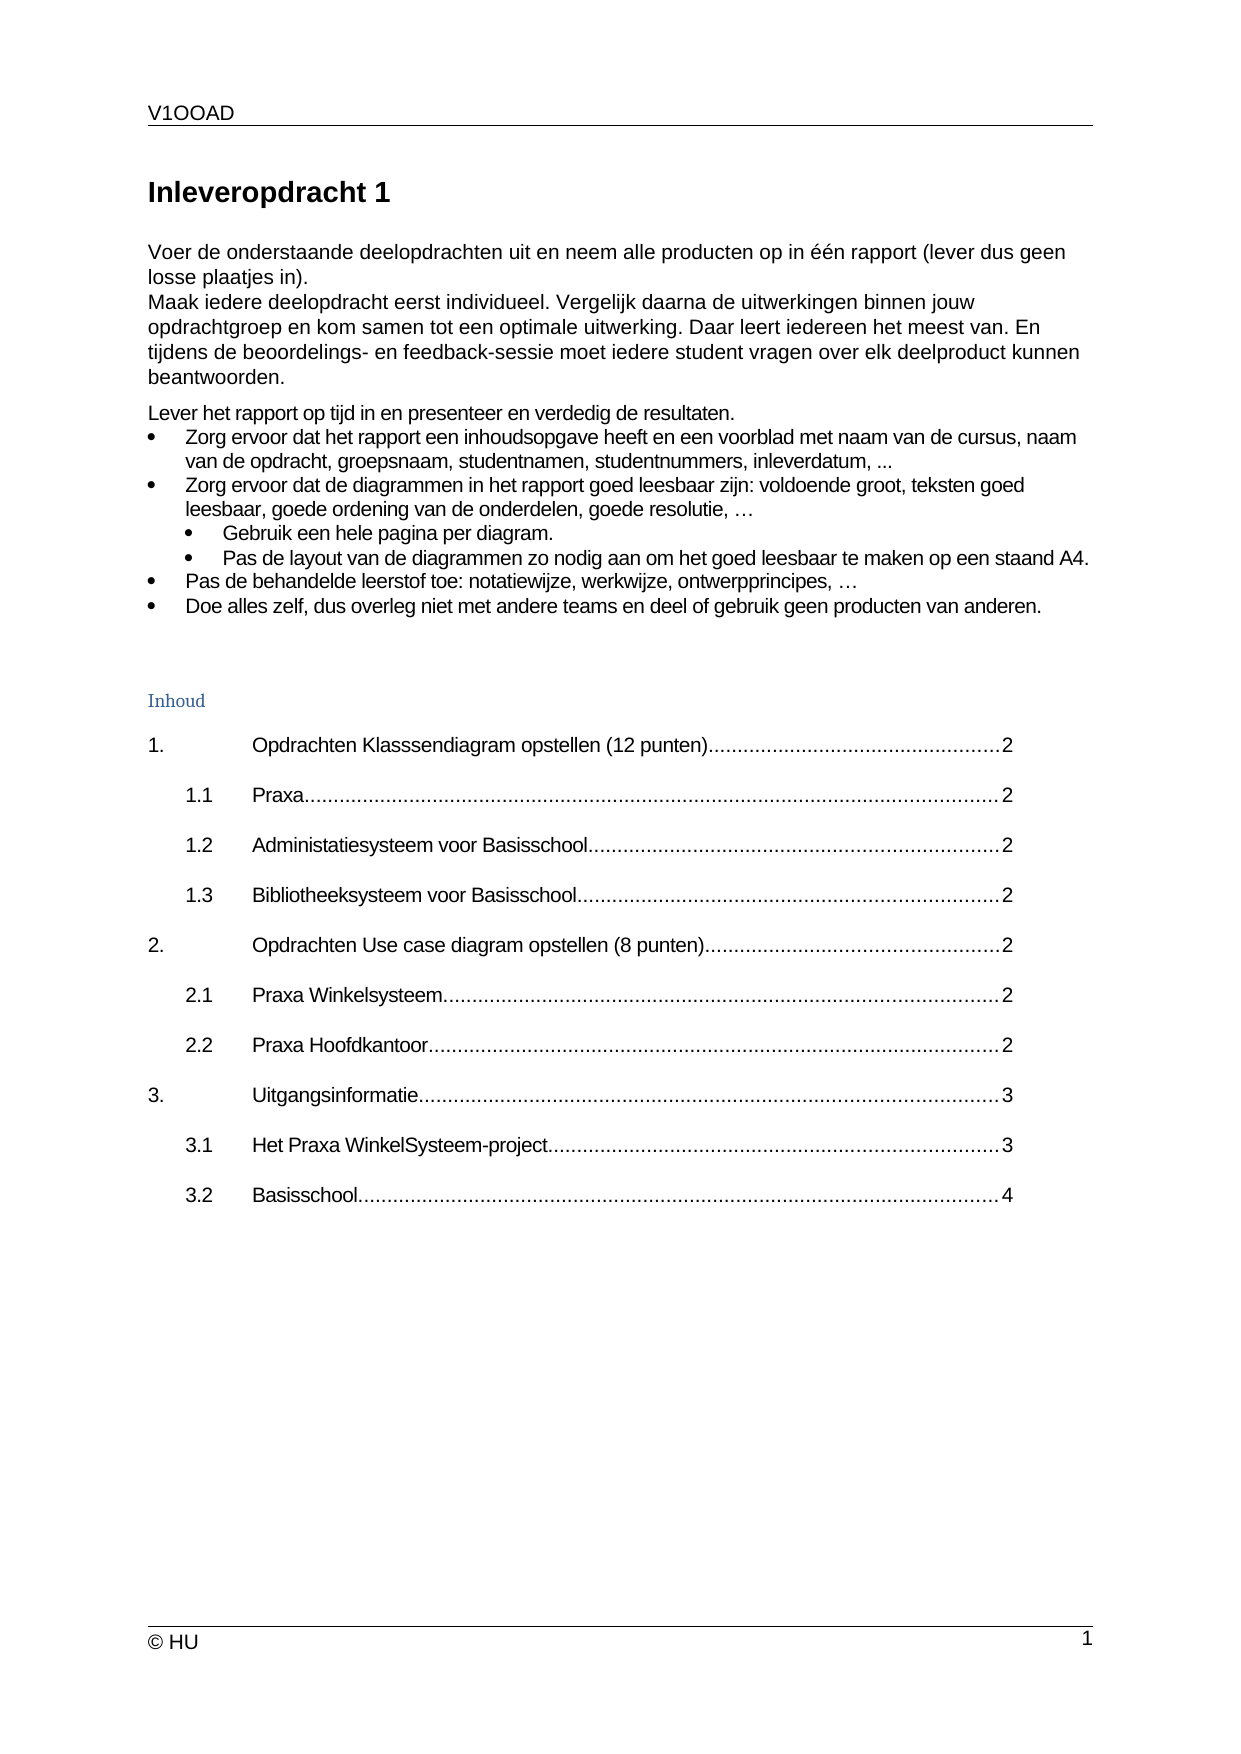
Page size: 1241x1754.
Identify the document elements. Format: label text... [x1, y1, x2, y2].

list Gebruik een hele pagina per diagram. [185, 521, 1093, 545]
title Inleveropdracht 1 [148, 175, 1093, 208]
list Pas de behandelde leerstof toe: notatiewijze, werkwijze, ontwerpprincipes, … [148, 569, 1093, 593]
list Zorg ervoor dat de diagrammen in het rapport goed leesbaar zijn: voldoende groot, teksten goed leesbaar, goede ordening van de onderdelen, goede resolutie, … [148, 473, 1093, 521]
list Pas de layout van de diagrammen zo nodig aan om het goed leesbaar te maken op een staand A4. [185, 545, 1093, 569]
list Doe alles zelf, dus overleg niet met andere teams en deel of gebruik geen producten van anderen. [148, 593, 1093, 617]
text Lever het rapport op tijd in en presenteer en verdedig de resultaten. [148, 401, 1093, 425]
text Voer de onderstaande deelopdrachten uit en neem alle producten op in één rapport (lever dus geen losse plaatjes in). Maak iedere deelopdracht eerst individueel. Vergelijk daarna de uitwerkingen binnen jouw opdrachtgroep en kom samen tot een optimale uitwerking. Daar leert iedereen het meest van. En tijdens de beoordelings- en feedback-sessie moet iedere student vragen over elk deelproduct kunnen beantwoorden. [148, 239, 1093, 389]
list Zorg ervoor dat het rapport een inhoudsopgave heeft en een voorblad met naam van de cursus, naam van de opdracht, groepsnaam, studentnamen, studentnummers, inleverdatum, ... [148, 425, 1093, 473]
